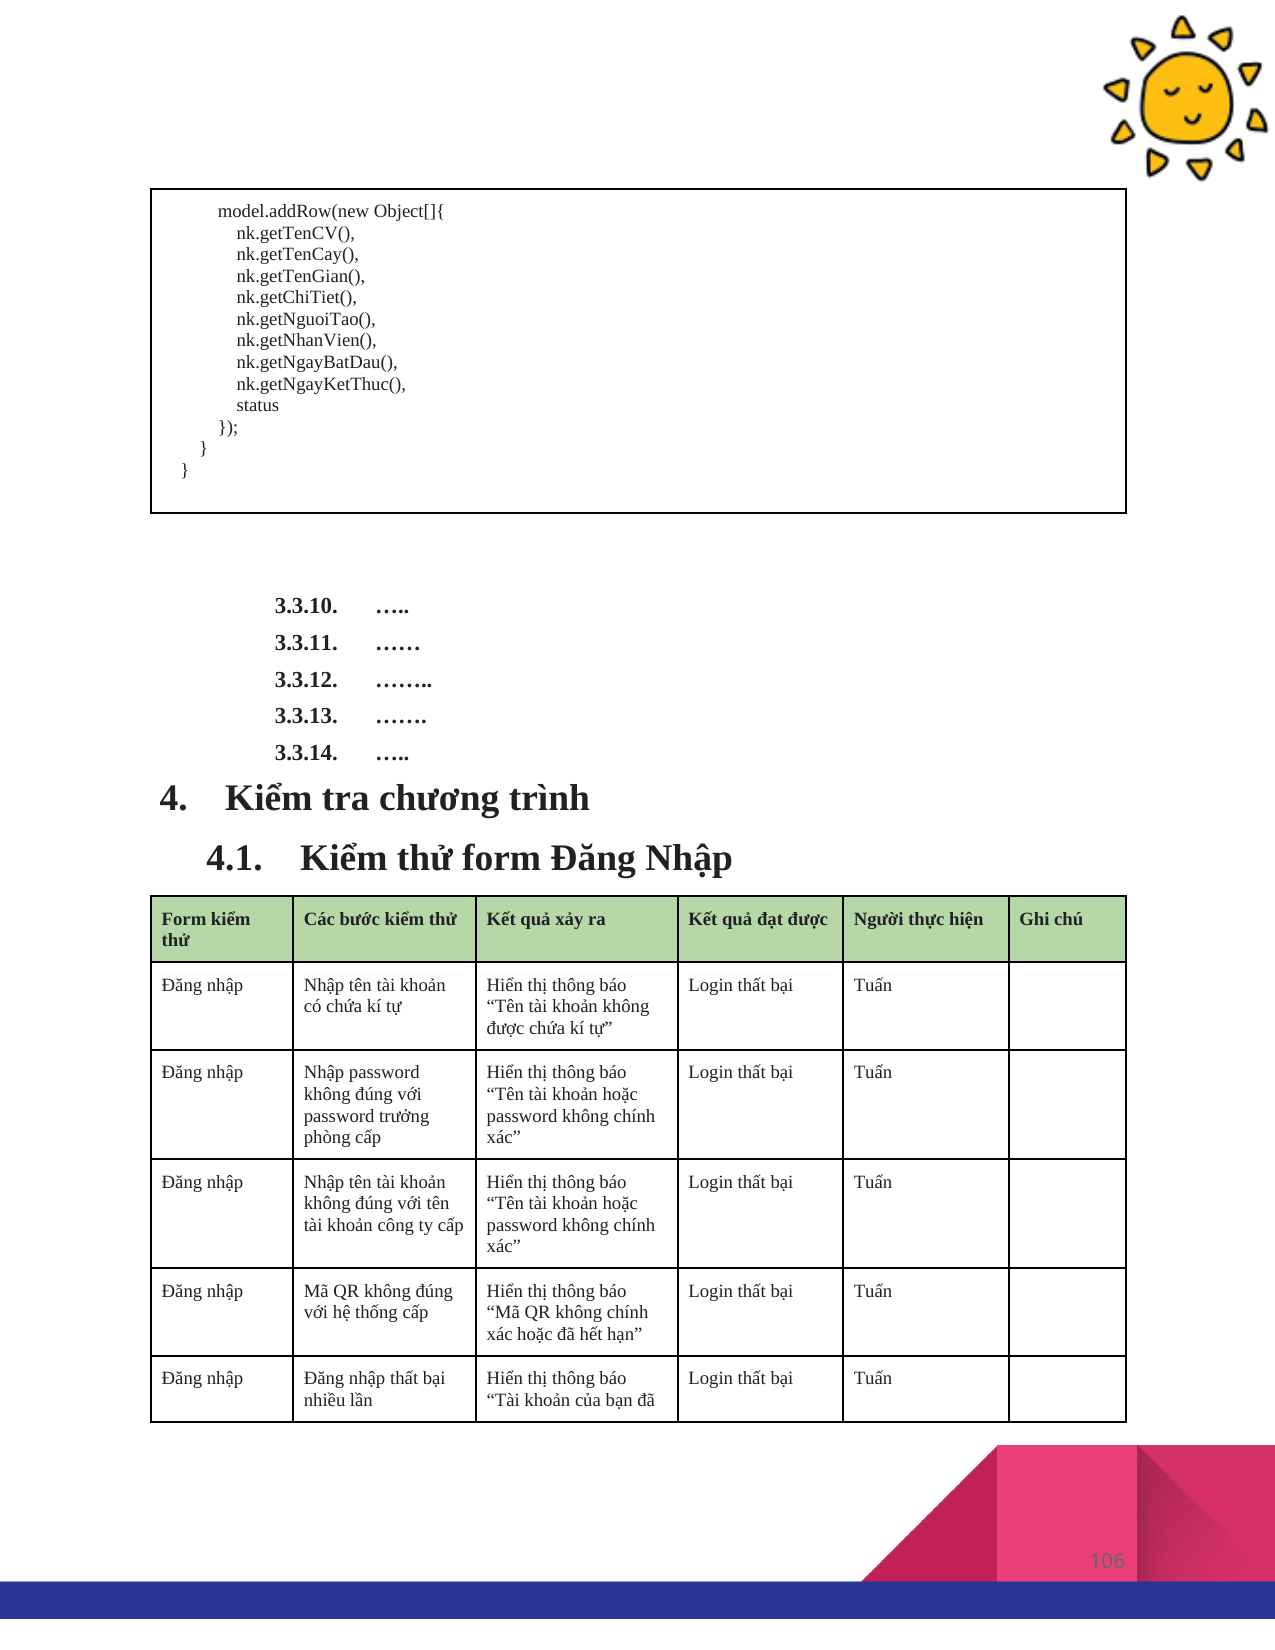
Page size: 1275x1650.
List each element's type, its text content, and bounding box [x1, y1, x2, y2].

table_cell Tuấn [844, 1357, 1008, 1421]
table_cell Login thất bại [679, 1357, 842, 1421]
table_cell Đăng nhập [152, 1051, 292, 1158]
table_header Các bước kiểm thử [294, 897, 475, 961]
table_cell [1010, 1160, 1125, 1267]
table_cell [1010, 1051, 1125, 1158]
table_cell Đăng nhập [152, 1269, 292, 1355]
table_cell Login thất bại [679, 963, 842, 1049]
table_header Kết quả đạt được [679, 897, 842, 961]
list Kiểm tra chương trình [187, 775, 1125, 818]
list …….. [337, 666, 1125, 692]
list ….. [337, 739, 1125, 765]
table_cell Login thất bại [679, 1160, 842, 1267]
table_cell Hiển thị thông báo “Tên tài khoản không được chứa kí tự” [477, 963, 677, 1049]
table_cell Hiển thị thông báo “Tên tài khoản hoặc password không chính xác” [477, 1160, 677, 1267]
list ……. [337, 702, 1125, 729]
table_cell Hiển thị thông báo “Tên tài khoản hoặc password không chính xác” [477, 1051, 677, 1158]
picture [1087, 0, 1275, 188]
table_cell Tuấn [844, 1051, 1008, 1158]
list ….. [337, 593, 1125, 619]
table_cell [1010, 1357, 1125, 1421]
table_header Người thực hiện [844, 897, 1008, 961]
table_cell Mã QR không đúng với hệ thống cấp [294, 1269, 475, 1355]
table_cell Nhập password không đúng với password trưởng phòng cấp [294, 1051, 475, 1158]
table_cell Tuấn [844, 1269, 1008, 1355]
table_header Form kiểm thử [152, 897, 292, 961]
table_cell Nhập tên tài khoản có chứa kí tự [294, 963, 475, 1049]
table_cell Đăng nhập [152, 1160, 292, 1267]
list Kiểm thử form Đăng Nhập [262, 835, 1125, 878]
list …… [337, 629, 1125, 656]
table_header Kết quả xảy ra [477, 897, 677, 961]
table_cell Login thất bại [679, 1269, 842, 1355]
table_cell [1010, 1269, 1125, 1355]
table_cell Hiển thị thông báo “Mã QR không chính xác hoặc đã hết hạn” [477, 1269, 677, 1355]
table_cell Tuấn [844, 963, 1008, 1049]
table_cell Login thất bại [679, 1051, 842, 1158]
table_cell [1010, 963, 1125, 1049]
table_cell Đăng nhập [152, 1357, 292, 1421]
table_cell Đăng nhập [152, 963, 292, 1049]
table_header Ghi chú [1010, 897, 1125, 961]
table_cell Tuấn [844, 1160, 1008, 1267]
table_cell Hiển thị thông báo “Tài khoản của bạn đã bị khoá tạm thời” [477, 1357, 677, 1421]
table_cell Đăng nhập thất bại nhiều lần [294, 1357, 475, 1421]
table_cell Nhập tên tài khoản không đúng với tên tài khoản công ty cấp [294, 1160, 475, 1267]
picture [0, 1443, 1275, 1619]
